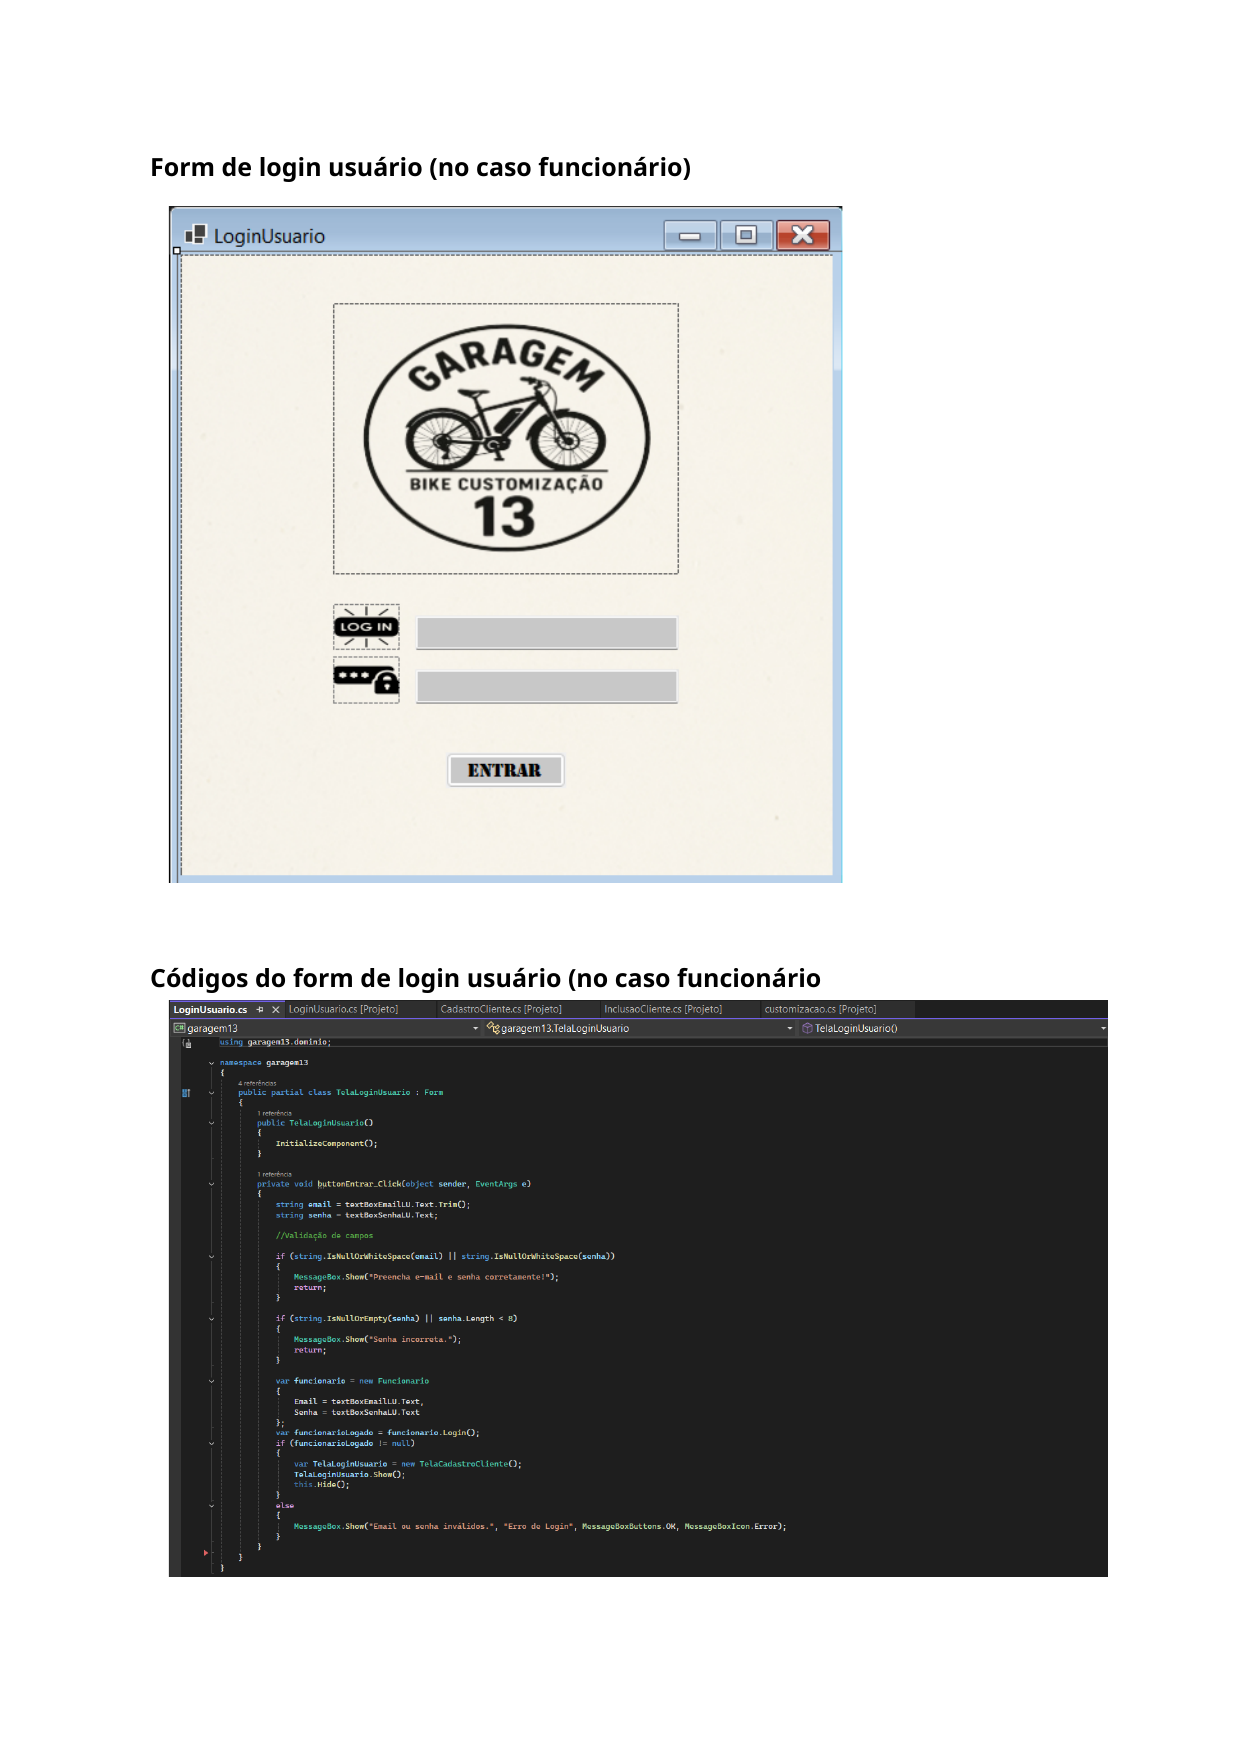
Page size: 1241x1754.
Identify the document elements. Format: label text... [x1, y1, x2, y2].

text Form de login usuário (no caso funcionário) [150, 150, 1090, 184]
text Códigos do form de login usuário (no caso funcionário [150, 960, 1090, 1576]
